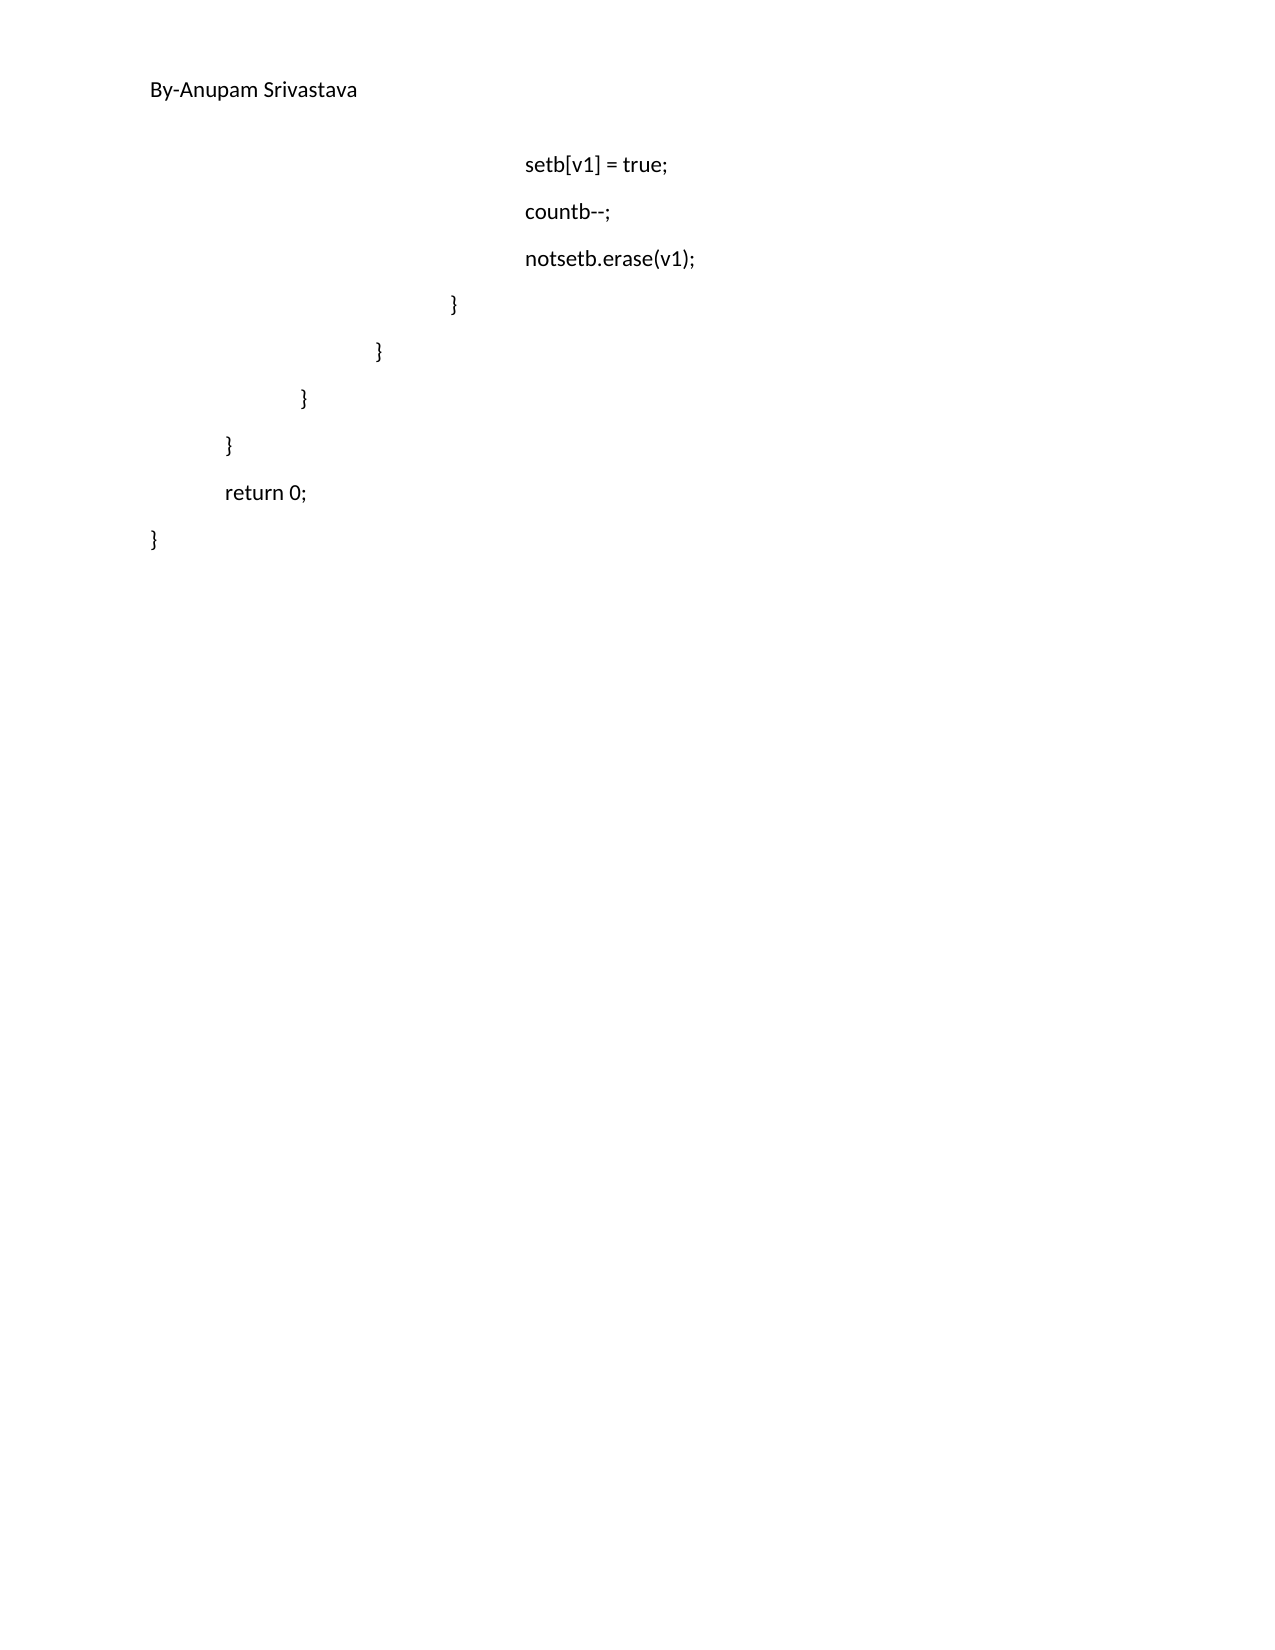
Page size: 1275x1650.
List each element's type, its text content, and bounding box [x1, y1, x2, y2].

text } [150, 291, 1125, 319]
text countb--; [150, 197, 1125, 225]
text } [150, 337, 1125, 366]
text } [150, 525, 1125, 553]
text return 0; [150, 478, 1125, 506]
text notsetb.erase(v1); [150, 244, 1125, 272]
text } [150, 384, 1125, 412]
text } [150, 431, 1125, 459]
text setb[v1] = true; [150, 150, 1125, 178]
